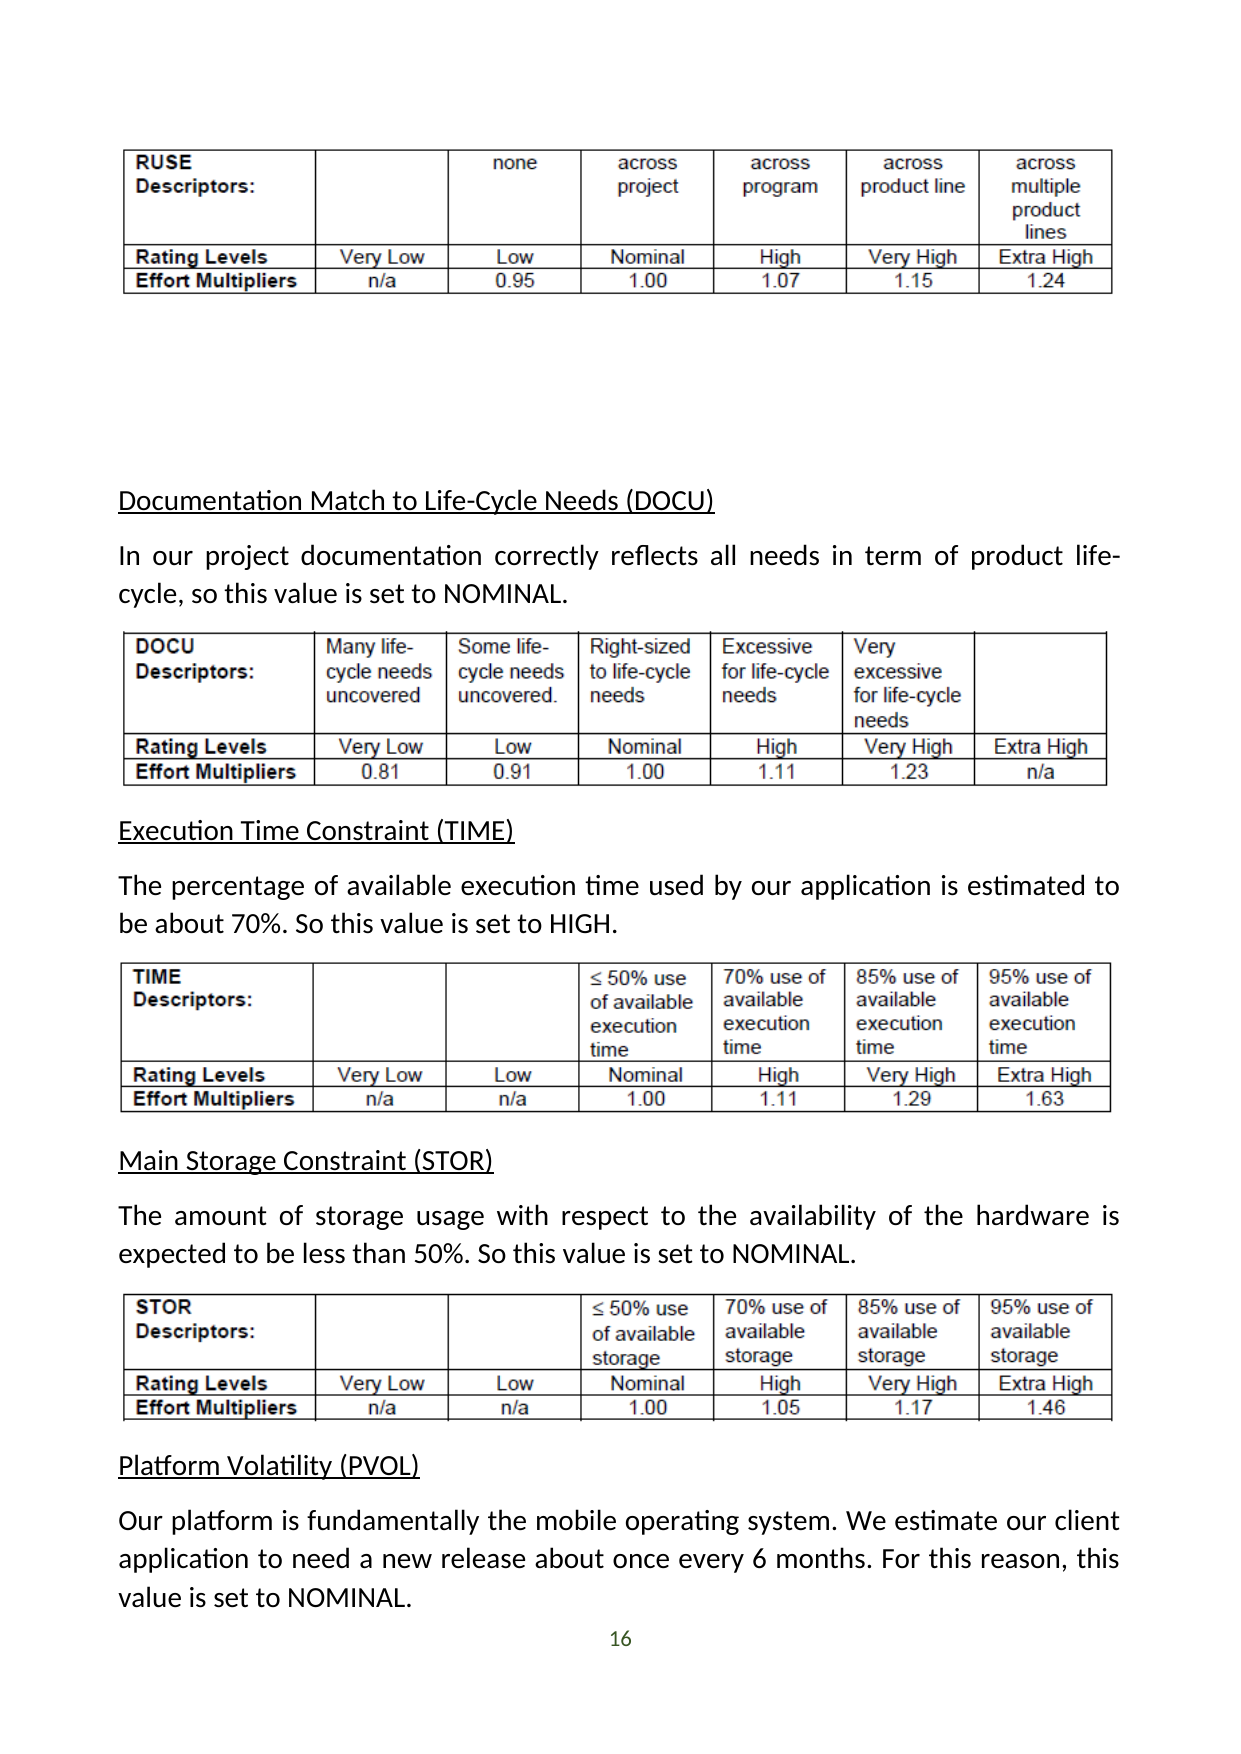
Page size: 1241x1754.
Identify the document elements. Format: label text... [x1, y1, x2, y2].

text Platform Volatility (PVOL) [118, 1447, 1122, 1483]
text The percentage of available execution time used by our application is estimated to be about 70%. So this value is set to HIGH. [118, 867, 1122, 941]
text Our platform is fundamentally the mobile operating system. We estimate our client application to need a new release about once every 6 months. For this reason, this value is set to NOMINAL. [118, 1502, 1122, 1614]
picture [118, 1290, 1118, 1428]
text Execution Time Constraint (TIME) [118, 812, 1122, 847]
text In our project documentation correctly reflects all needs in term of product life-cycle, so this value is set to NOMINAL. [118, 537, 1122, 611]
picture [118, 147, 1118, 298]
picture [118, 960, 1118, 1123]
text The amount of storage usage with respect to the availability of the hardware is expected to be less than 50%. So this value is set to NOMINAL. [118, 1197, 1122, 1271]
picture [118, 630, 1118, 793]
text Main Storage Constraint (STOR) [118, 1142, 1122, 1177]
text Documentation Match to Life-Cycle Needs (DOCU) [118, 482, 1122, 518]
